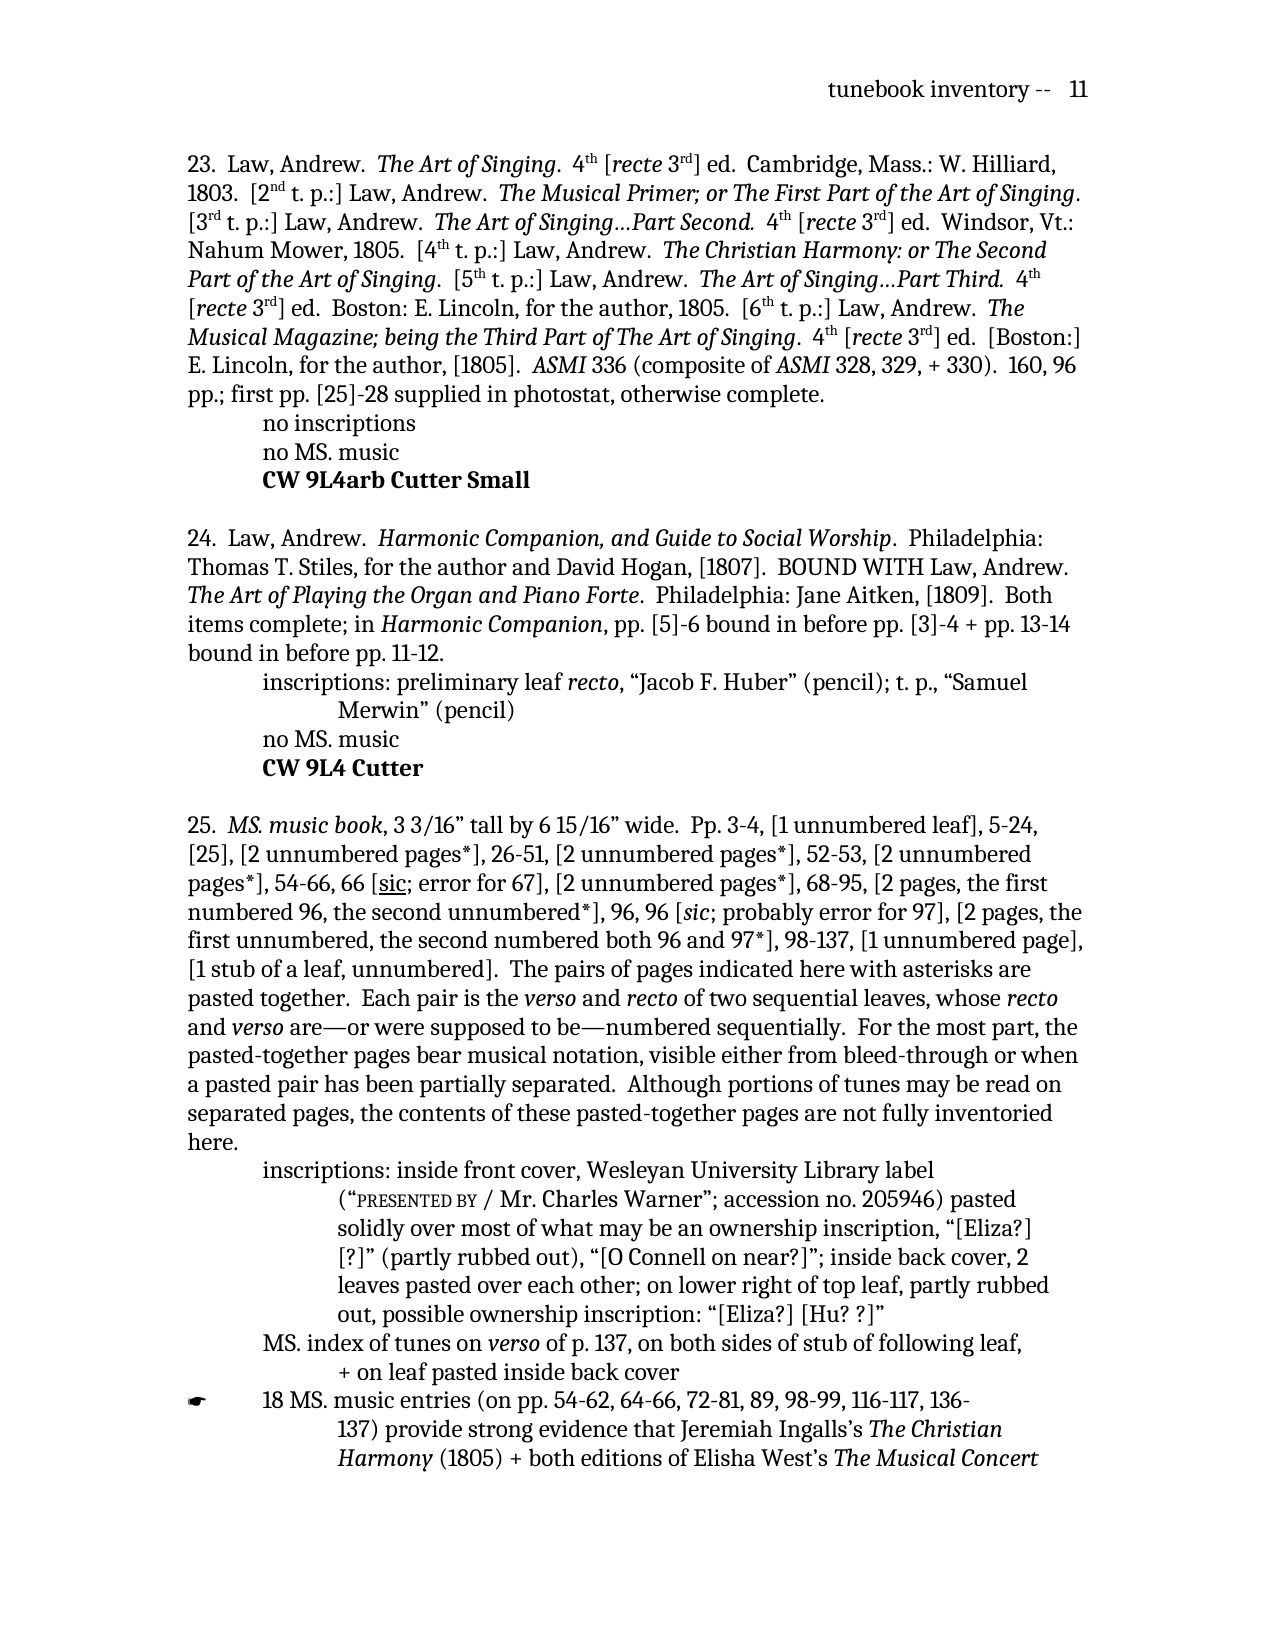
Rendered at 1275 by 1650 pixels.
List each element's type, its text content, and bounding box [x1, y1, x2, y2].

text inscriptions: preliminary leaf recto, “Jacob F. Huber” (pencil); t. p., “Samuel [187, 667, 1087, 696]
text + on leaf pasted inside back cover [187, 1357, 1087, 1386]
text 23. Law, Andrew. The Art of Singing. 4th [recte 3rd] ed. Cambridge, Mass.: W. Hilliard, 1803. [2nd t. p.:] Law, Andrew. The Musical Primer; or The First Part of the Art of Singing. [3rd t. p.:] Law, Andrew. The Art of Singing…Part Second. 4th [recte 3rd] ed. Windsor, Vt.: Nahum Mower, 1805. [4th t. p.:] Law, Andrew. The Christian Harmony: or The Second Part of the Art of Singing. [5th t. p.:] Law, Andrew. The Art of Singing…Part Third. 4th [recte 3rd] ed. Boston: E. Lincoln, for the author, 1805. [6th t. p.:] Law, Andrew. The Musical Magazine; being the Third Part of The Art of Singing. 4th [recte 3rd] ed. [Boston:] E. Lincoln, for the author, [1805]. ASMI 336 (composite of ASMI 328, 329, + 330). 160, 96 pp.; first pp. [25]-28 supplied in photostat, otherwise complete. [187, 150, 1087, 409]
text 24. Law, Andrew. Harmonic Companion, and Guide to Social Worship. Philadelphia: Thomas T. Stiles, for the author and David Hogan, [1807]. BOUND WITH Law, Andrew. The Art of Playing the Organ and Piano Forte. Philadelphia: Jane Aitken, [1809]. Both items complete; in Harmonic Companion, pp. [5]-6 bound in before pp. [3]-4 + pp. 13-14 bound in before pp. 11-12. [187, 524, 1087, 667]
text inscriptions: inside front cover, Wesleyan University Library label [187, 1156, 1087, 1185]
text no MS. music [187, 437, 1087, 466]
text no MS. music [187, 725, 1087, 754]
text no inscriptions [187, 409, 1087, 437]
text [?]” (partly rubbed out), “[O Connell on near?]”; inside back cover, 2 [187, 1242, 1087, 1271]
text solidly over most of what may be an ownership inscription, “[Eliza?] [187, 1214, 1087, 1242]
text 25. MS. music book, 3 3/16” tall by 6 15/16” wide. Pp. 3-4, [1 unnumbered leaf], 5-24, [25], [2 unnumbered pages*], 26-51, [2 unnumbered pages*], 52-53, [2 unnumbered pages*], 54-66, 66 [sic; error for 67], [2 unnumbered pages*], 68-95, [2 pages, the first numbered 96, the second unnumbered*], 96, 96 [sic; probably error for 97], [2 pages, the first unnumbered, the second numbered both 96 and 97*], 98-137, [1 unnumbered page], [1 stub of a leaf, unnumbered]. The pairs of pages indicated here with asterisks are pasted together. Each pair is the verso and recto of two sequential leaves, whose recto and verso are—or were supposed to be—numbered sequentially. For the most part, the pasted-together pages bear musical notation, visible either from bleed-through or when a pasted pair has been partially separated. Although portions of tunes may be read on separated pages, the contents of these pasted-together pages are not fully inventoried here. [187, 811, 1087, 1156]
text (“PRESENTED BY / Mr. Charles Warner”; accession no. 205946) pasted [187, 1185, 1087, 1214]
text Merwin” (pencil) [187, 696, 1087, 725]
text leaves pasted over each other; on lower right of top leaf, partly rubbed [187, 1271, 1087, 1300]
text MS. index of tunes on verso of p. 137, on both sides of stub of following leaf, [187, 1329, 1087, 1357]
text CW 9L4arb Cutter Small [187, 466, 1087, 495]
text 18 MS. music entries (on pp. 54-62, 64-66, 72-81, 89, 98-99, 116-117, 136- [187, 1386, 1087, 1415]
text out, possible ownership inscription: “[Eliza?] [Hu? ?]” [187, 1300, 1087, 1329]
text 137) provide strong evidence that Jeremiah Ingalls’s The Christian [187, 1415, 1087, 1444]
text Harmony (1805) + both editions of Elisha West’s The Musical Concert [187, 1444, 1087, 1472]
text CW 9L4 Cutter [187, 754, 1087, 782]
